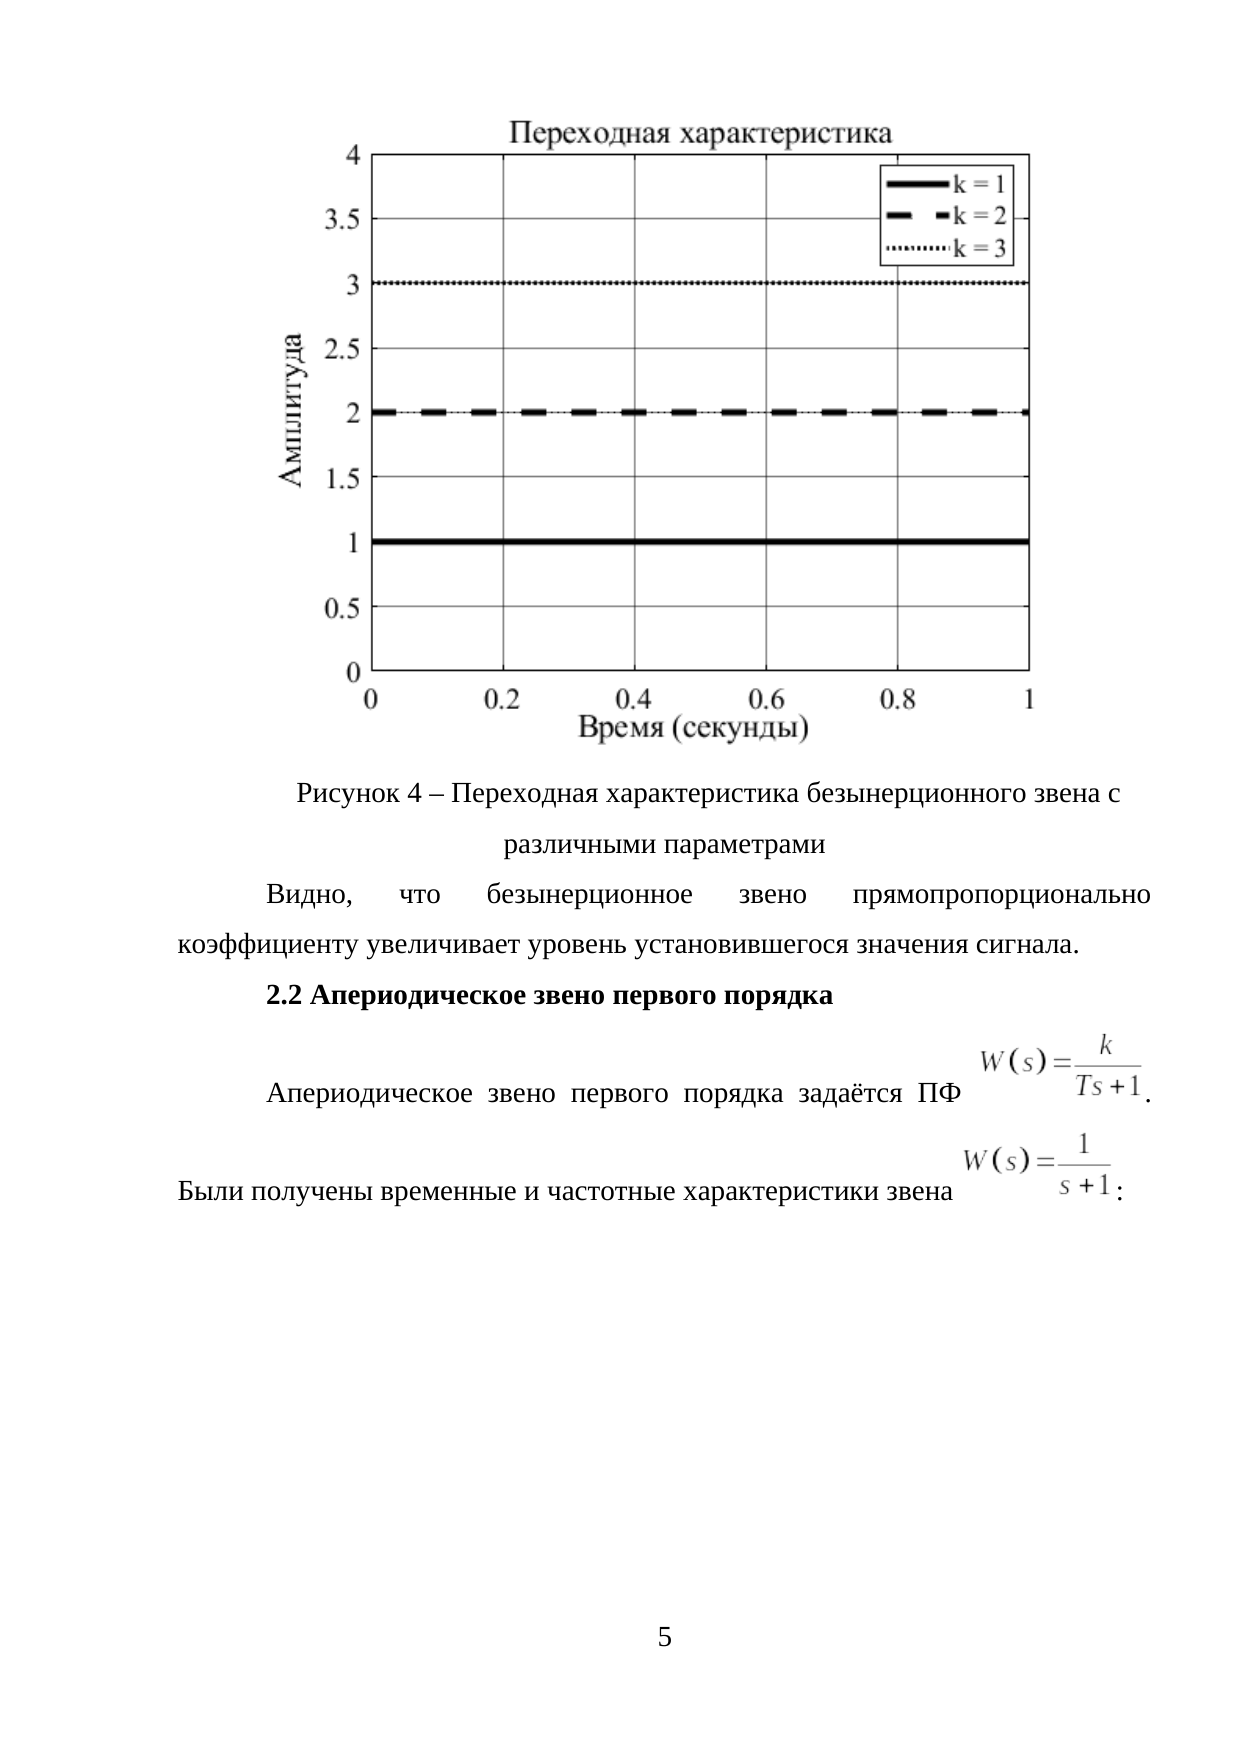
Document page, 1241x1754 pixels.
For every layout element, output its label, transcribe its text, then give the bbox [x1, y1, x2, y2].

picture [265, 118, 1049, 759]
text Апериодическое звено первого порядка задаётся ПФ . Были получены временные и частотные характеристики звена : [177, 1027, 1152, 1206]
text Рисунок 4 – Переходная характеристика безынерционного звена с различными параметрами [177, 776, 1152, 859]
list Апериодическое звено первого порядка [266, 977, 1152, 1010]
text Видно, что безынерционное звено прямопропорционально коэффициенту увеличивает уровень установившегося значения сигнала. [177, 876, 1152, 960]
